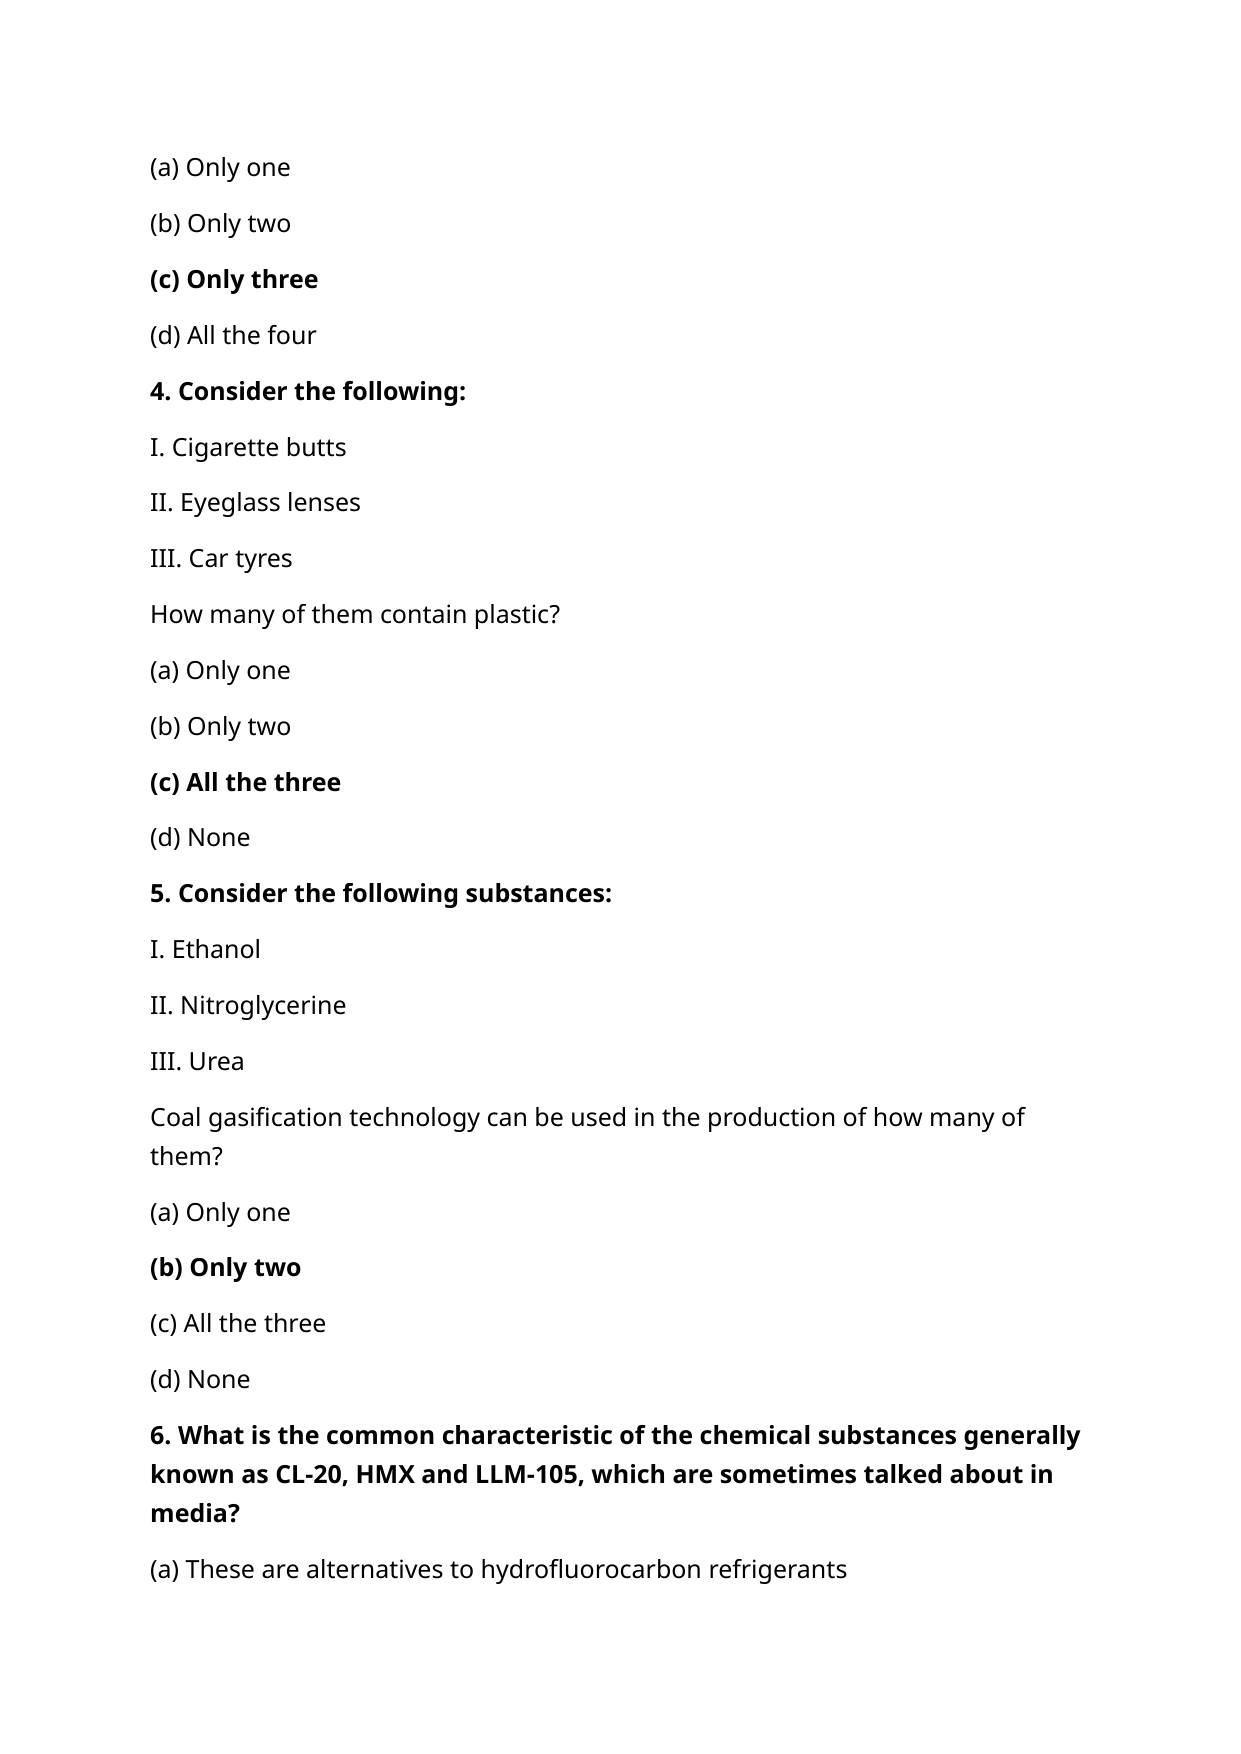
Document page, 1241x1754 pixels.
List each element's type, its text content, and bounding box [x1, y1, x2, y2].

text (a) Only one [150, 1194, 1090, 1228]
text Coal gasification technology can be used in the production of how many of them? [150, 1099, 1090, 1172]
text 6. What is the common characteristic of the chemical substances generally known as CL-20, HMX and LLM-105, which are sometimes talked about in media? [150, 1417, 1090, 1530]
text (b) Only two [150, 206, 1090, 240]
text II. Eyeglass lenses [150, 485, 1090, 519]
text II. Nitroglycerine [150, 987, 1090, 1022]
text How many of them contain plastic? [150, 597, 1090, 631]
text (a) Only one [150, 652, 1090, 687]
text (b) Only two [150, 708, 1090, 742]
text (d) None [150, 1362, 1090, 1396]
text (a) Only one [150, 150, 1090, 184]
text I. Ethanol [150, 932, 1090, 966]
text (c) Only three [150, 262, 1090, 296]
text (d) All the four [150, 317, 1090, 352]
text I. Cigarette butts [150, 429, 1090, 463]
text III. Urea [150, 1043, 1090, 1077]
text (c) All the three [150, 764, 1090, 798]
text III. Car tyres [150, 541, 1090, 575]
text (c) All the three [150, 1306, 1090, 1340]
text 5. Consider the following substances: [150, 876, 1090, 910]
text 4. Consider the following: [150, 373, 1090, 407]
text (a) These are alternatives to hydrofluorocarbon refrigerants [150, 1552, 1090, 1586]
text (d) None [150, 820, 1090, 854]
text (b) Only two [150, 1250, 1090, 1284]
